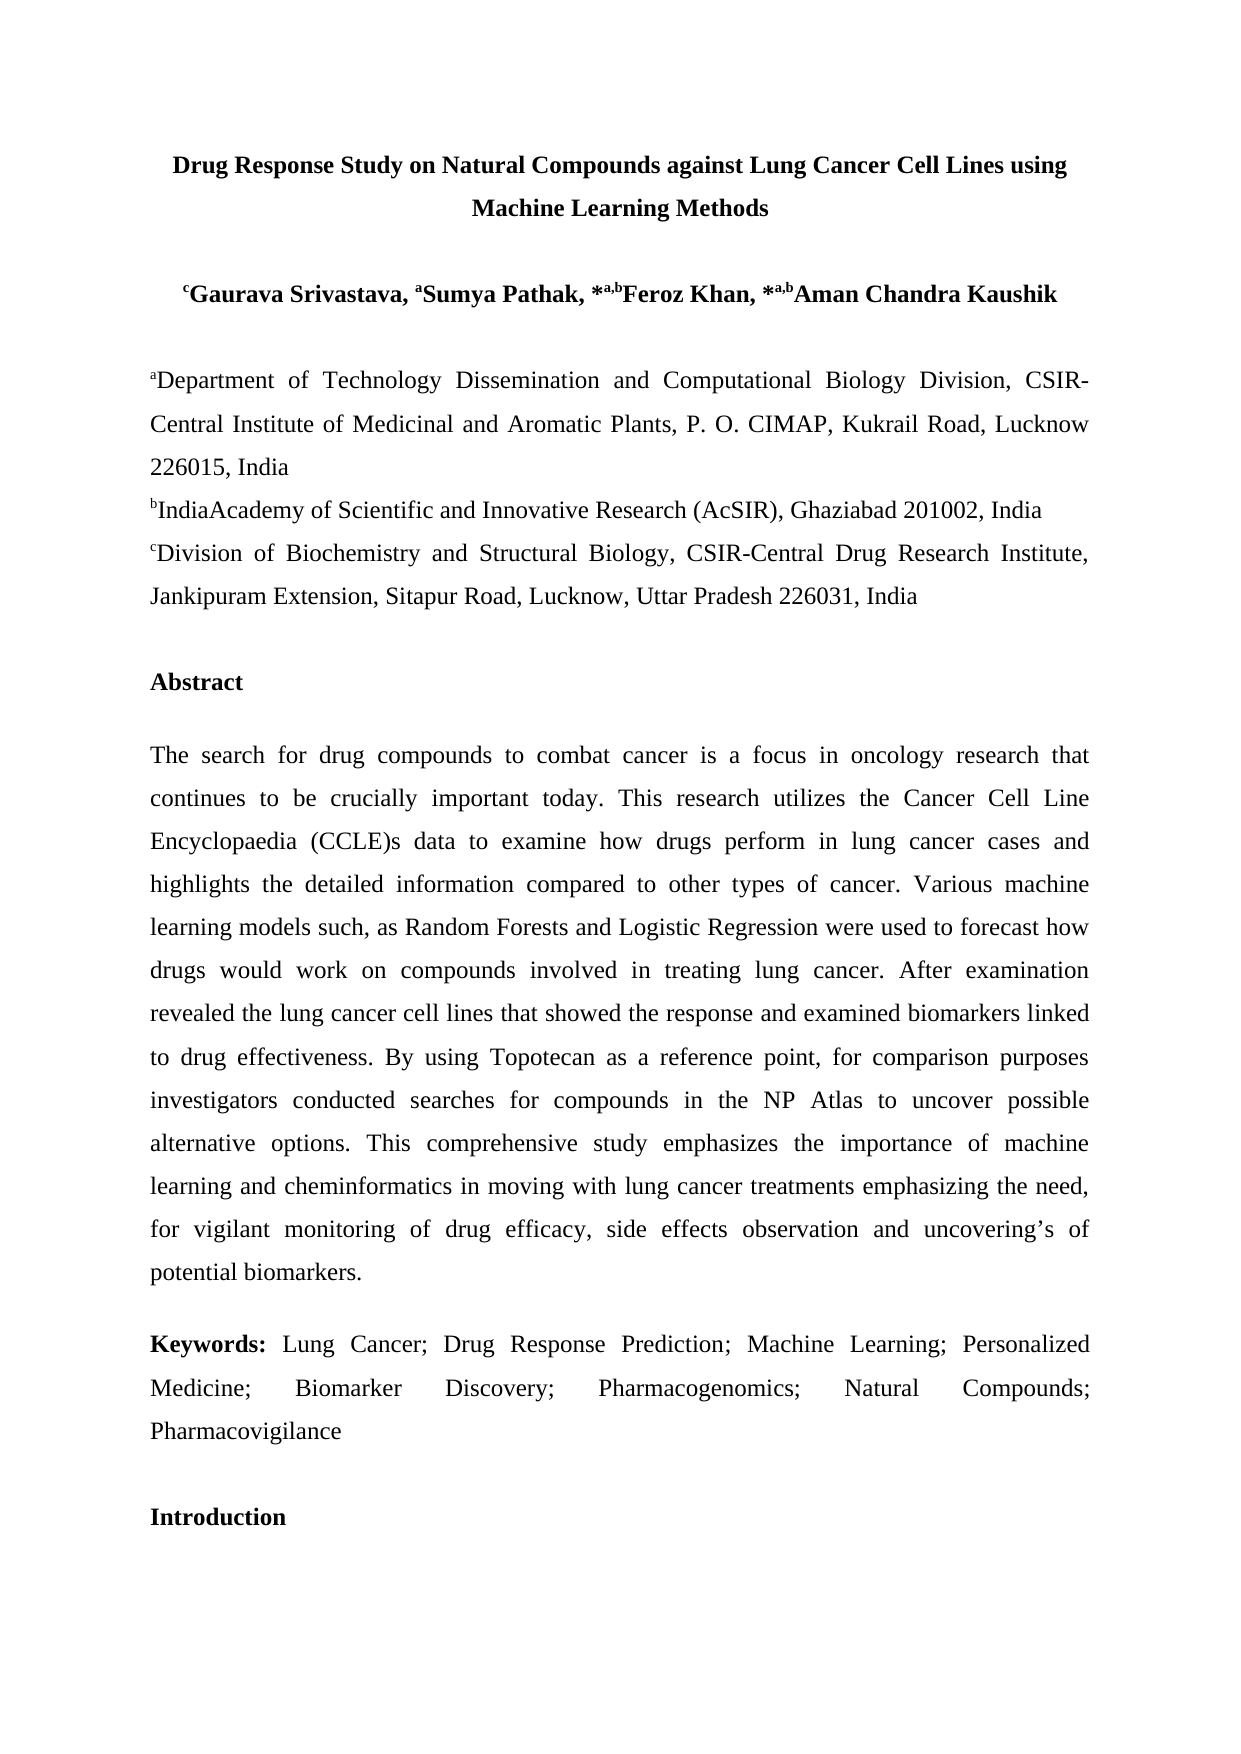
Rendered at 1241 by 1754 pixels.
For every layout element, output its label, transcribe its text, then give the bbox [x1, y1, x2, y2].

text Abstract [150, 667, 1090, 696]
text cDivision of Biochemistry and Structural Biology, CSIR-Central Drug Research Institute, Jankipuram Extension, Sitapur Road, Lucknow, Uttar Pradesh 226031, India [150, 538, 1090, 610]
text Introduction [150, 1502, 1090, 1531]
text bIndiaAcademy of Scientific and Innovative Research (AcSIR), Ghaziabad 201002, India [150, 495, 1090, 524]
text The search for drug compounds to combat cancer is a focus in oncology research that continues to be crucially important today. This research utilizes the Cancer Cell Line Encyclopaedia (CCLE)s data to examine how drugs perform in lung cancer cases and highlights the detailed information compared to other types of cancer. Various machine learning models such, as Random Forests and Logistic Regression were used to forecast how drugs would work on compounds involved in treating lung cancer. After examination revealed the lung cancer cell lines that showed the response and examined biomarkers linked to drug effectiveness. By using Topotecan as a reference point, for comparison purposes investigators conducted searches for compounds in the NP Atlas to uncover possible alternative options. This comprehensive study emphasizes the importance of machine learning and cheminformatics in moving with lung cancer treatments emphasizing the need, for vigilant monitoring of drug efficacy, side effects observation and uncovering’s of potential biomarkers. [150, 740, 1090, 1286]
text cGaurava Srivastava, aSumya Pathak, *a,bFeroz Khan, *a,bAman Chandra Kaushik [150, 279, 1090, 308]
text aDepartment of Technology Dissemination and Computational Biology Division, CSIR-Central Institute of Medicinal and Aromatic Plants, P. O. CIMAP, Kukrail Road, Lucknow 226015, India [150, 366, 1090, 481]
text Keywords: Lung Cancer; Drug Response Prediction; Machine Learning; Personalized Medicine; Biomarker Discovery; Pharmacogenomics; Natural Compounds; Pharmacovigilance [150, 1329, 1090, 1444]
text Drug Response Study on Natural Compounds against Lung Cancer Cell Lines using Machine Learning Methods [150, 150, 1090, 222]
